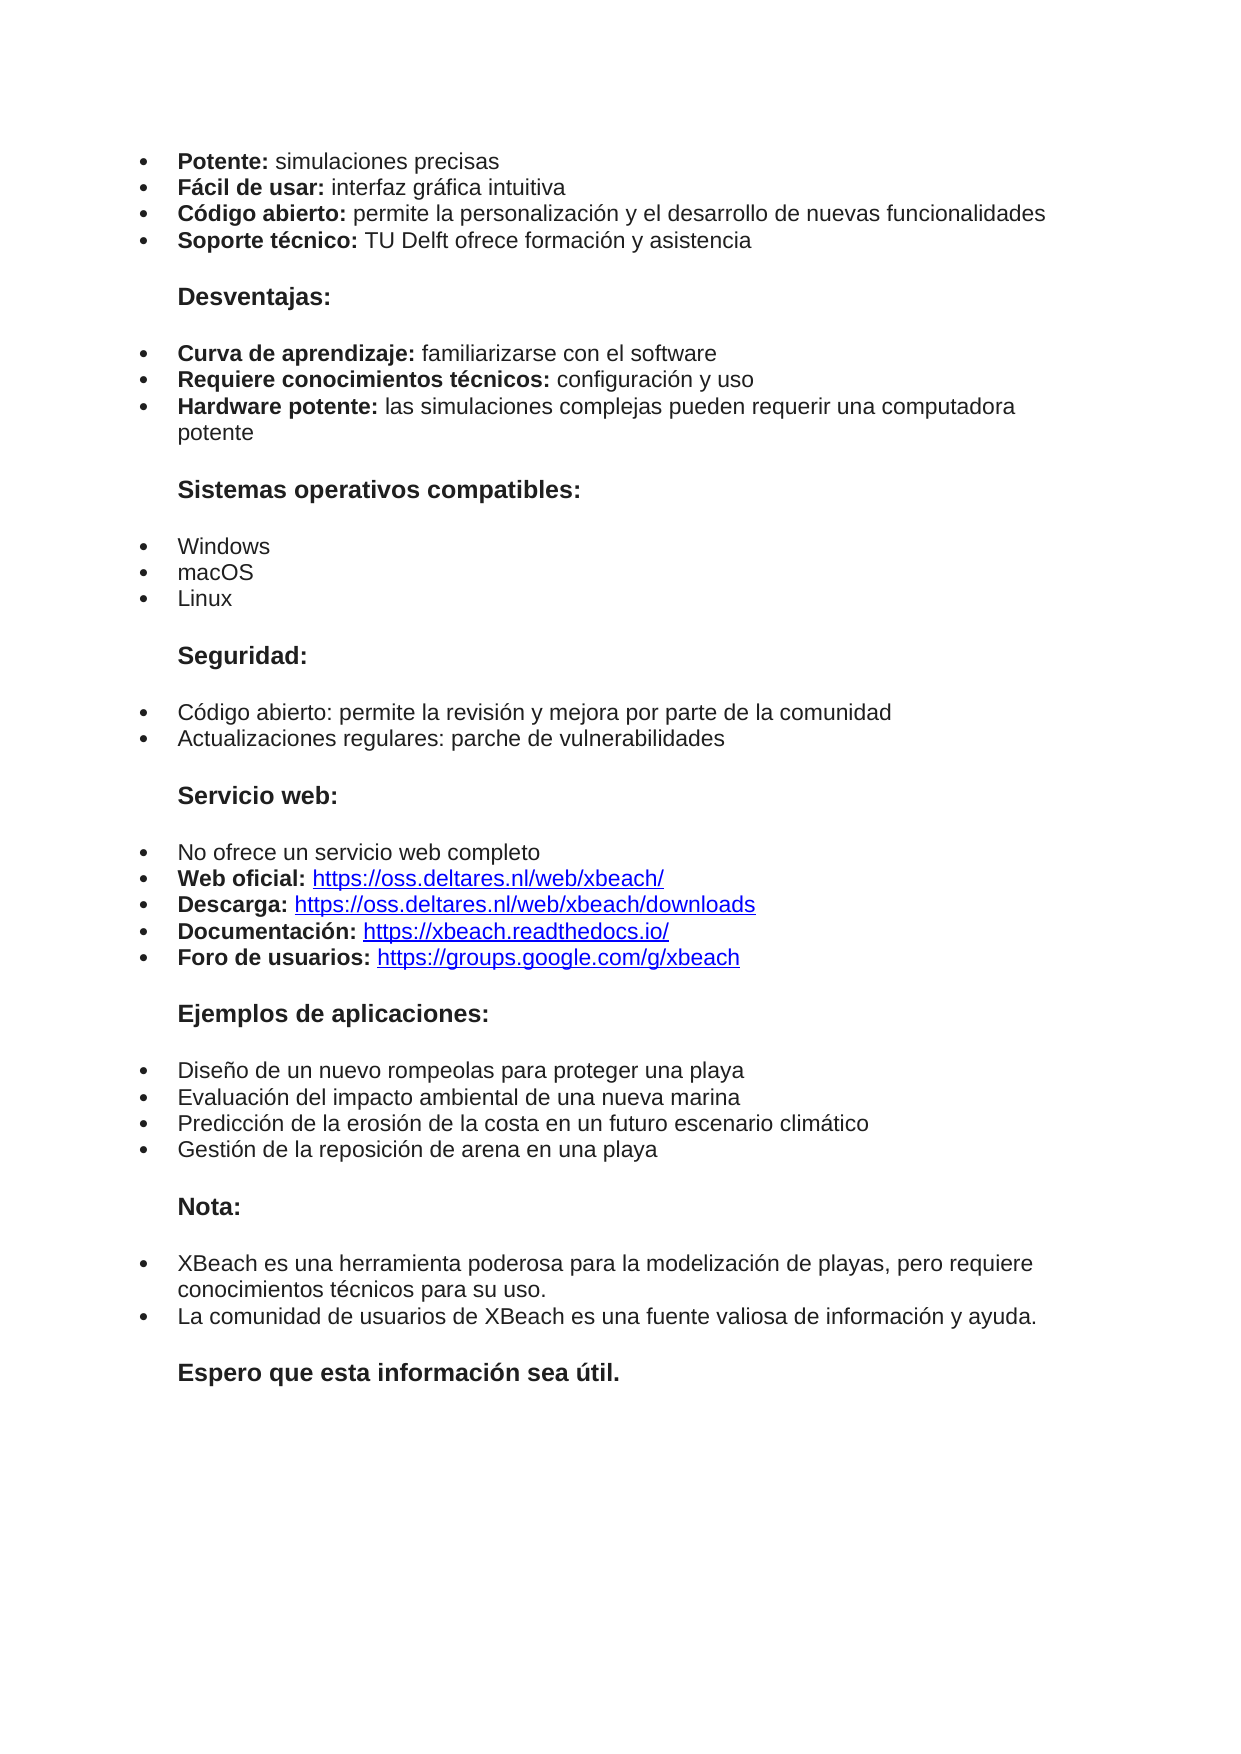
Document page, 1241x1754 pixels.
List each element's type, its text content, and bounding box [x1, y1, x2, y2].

text Servicio web: [177, 781, 1063, 809]
list Gestión de la reposición de arena en una playa [140, 1136, 1063, 1163]
list Actualizaciones regulares: parche de vulnerabilidades [140, 725, 1063, 751]
list macOS [140, 559, 1063, 585]
list Potente: simulaciones precisas [140, 148, 1063, 174]
text Sistemas operativos compatibles: [177, 475, 1063, 503]
text Espero que esta información sea útil. [177, 1358, 1063, 1387]
list Curva de aprendizaje: familiarizarse con el software [140, 340, 1063, 366]
list Windows [140, 533, 1063, 559]
list Foro de usuarios: https://groups.google.com/g/xbeach [140, 944, 1063, 970]
list Linux [140, 585, 1063, 612]
text Ejemplos de aplicaciones: [177, 999, 1063, 1028]
list Diseño de un nuevo rompeolas para proteger una playa [140, 1057, 1063, 1084]
list Soporte técnico: TU Delft ofrece formación y asistencia [140, 227, 1063, 253]
list Código abierto: permite la personalización y el desarrollo de nuevas funcionalidades [140, 200, 1063, 227]
text Nota: [177, 1192, 1063, 1221]
list Descarga: https://oss.deltares.nl/web/xbeach/downloads [140, 891, 1063, 918]
list Requiere conocimientos técnicos: configuración y uso [140, 366, 1063, 393]
list Predicción de la erosión de la costa en un futuro escenario climático [140, 1110, 1063, 1136]
list Hardware potente: las simulaciones complejas pueden requerir una computadora potente [140, 393, 1063, 446]
list No ofrece un servicio web completo [140, 838, 1063, 865]
text Desventajas: [177, 282, 1063, 311]
list Evaluación del impacto ambiental de una nueva marina [140, 1084, 1063, 1110]
list Web oficial: https://oss.deltares.nl/web/xbeach/ [140, 865, 1063, 891]
list Documentación: https://xbeach.readthedocs.io/ [140, 918, 1063, 944]
text Seguridad: [177, 641, 1063, 669]
list Código abierto: permite la revisión y mejora por parte de la comunidad [140, 699, 1063, 725]
list La comunidad de usuarios de XBeach es una fuente valiosa de información y ayuda. [140, 1303, 1063, 1329]
list XBeach es una herramienta poderosa para la modelización de playas, pero requiere conocimientos técnicos para su uso. [140, 1250, 1063, 1303]
list Fácil de usar: interfaz gráfica intuitiva [140, 174, 1063, 200]
